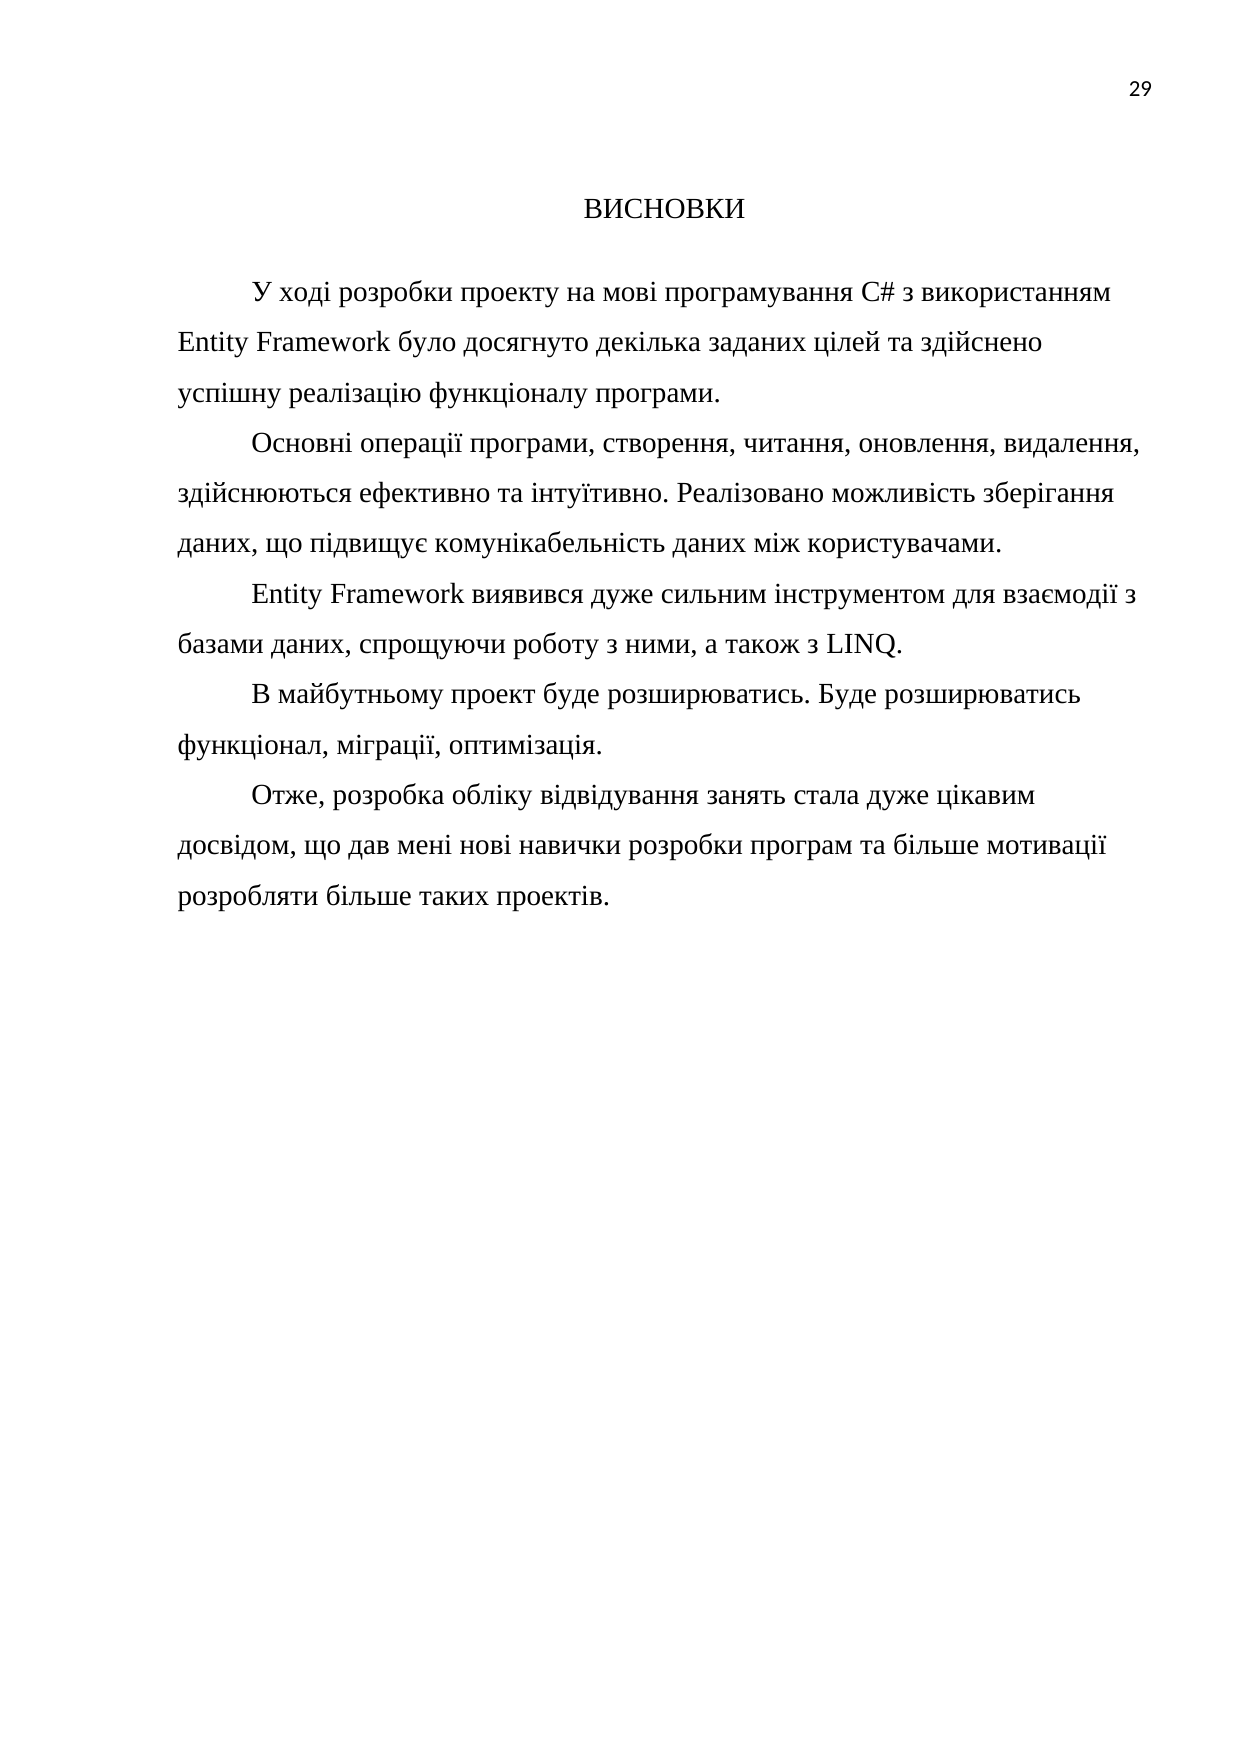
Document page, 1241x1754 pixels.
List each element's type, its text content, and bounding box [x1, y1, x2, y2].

text В майбутньому проект буде розширюватись. Буде розширюватись функціонал, міграції, оптимізація. [177, 677, 1152, 760]
subtitle ВИСНОВКИ [177, 191, 1152, 224]
text У ході розробки проекту на мові програмування C# з використанням Entity Framework було досягнуто декілька заданих цілей та здійснено успішну реалізацію функціоналу програми. [177, 274, 1152, 408]
text Отже, розробка обліку відвідування занять стала дуже цікавим досвідом, що дав мені нові навички розробки програм та більше мотивації розробляти більше таких проектів. [177, 777, 1152, 911]
text Основні операції програми, створення, читання, оновлення, видалення, здійснюються ефективно та інтуїтивно. Реалізовано можливість зберігання даних, що підвищує комунікабельність даних між користувачами. [177, 425, 1152, 559]
text Entity Framework виявився дуже сильним інструментом для взаємодії з базами даних, спрощуючи роботу з ними, а також з LINQ. [177, 576, 1152, 660]
